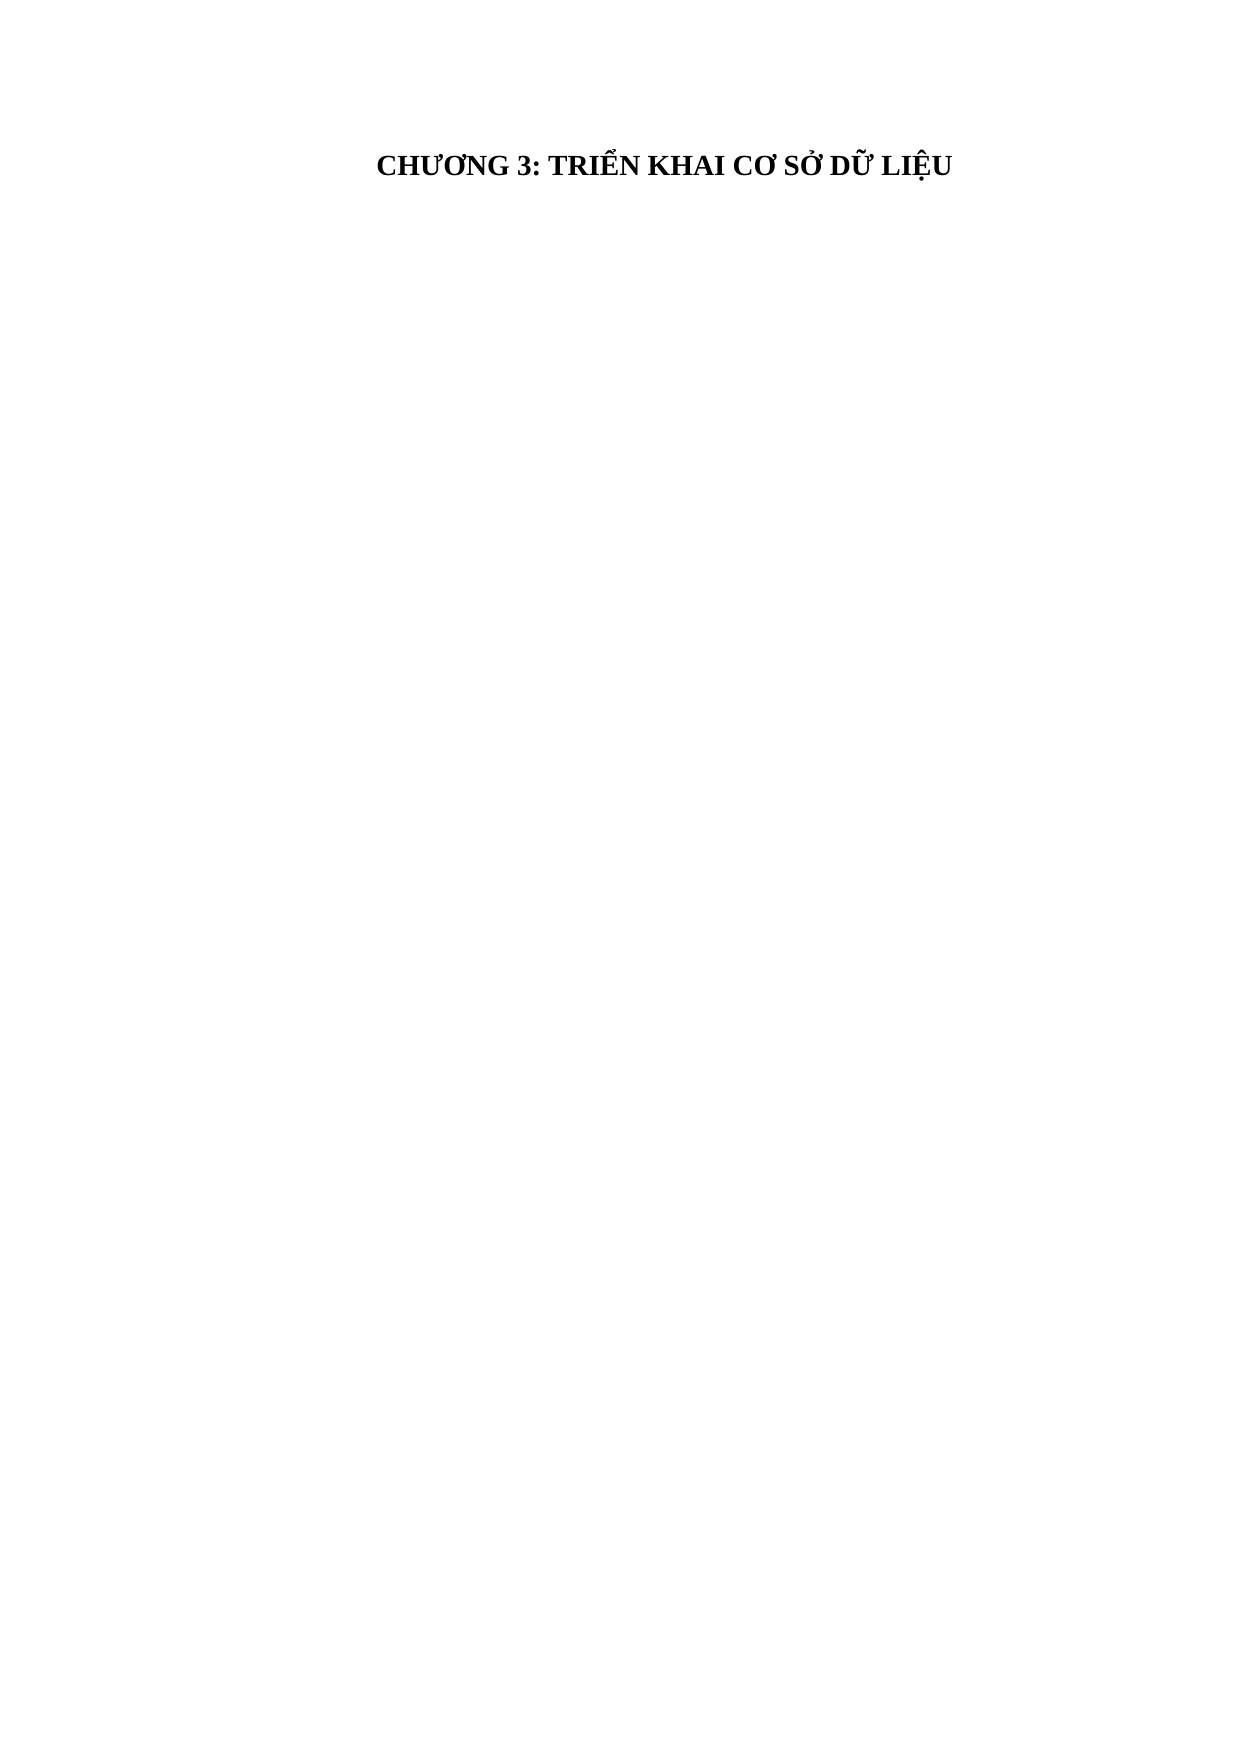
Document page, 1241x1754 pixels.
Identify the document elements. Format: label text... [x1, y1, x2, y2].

text CHƯƠNG 3: TRIỂN KHAI CƠ SỞ DỮ LIỆU [207, 148, 1122, 181]
